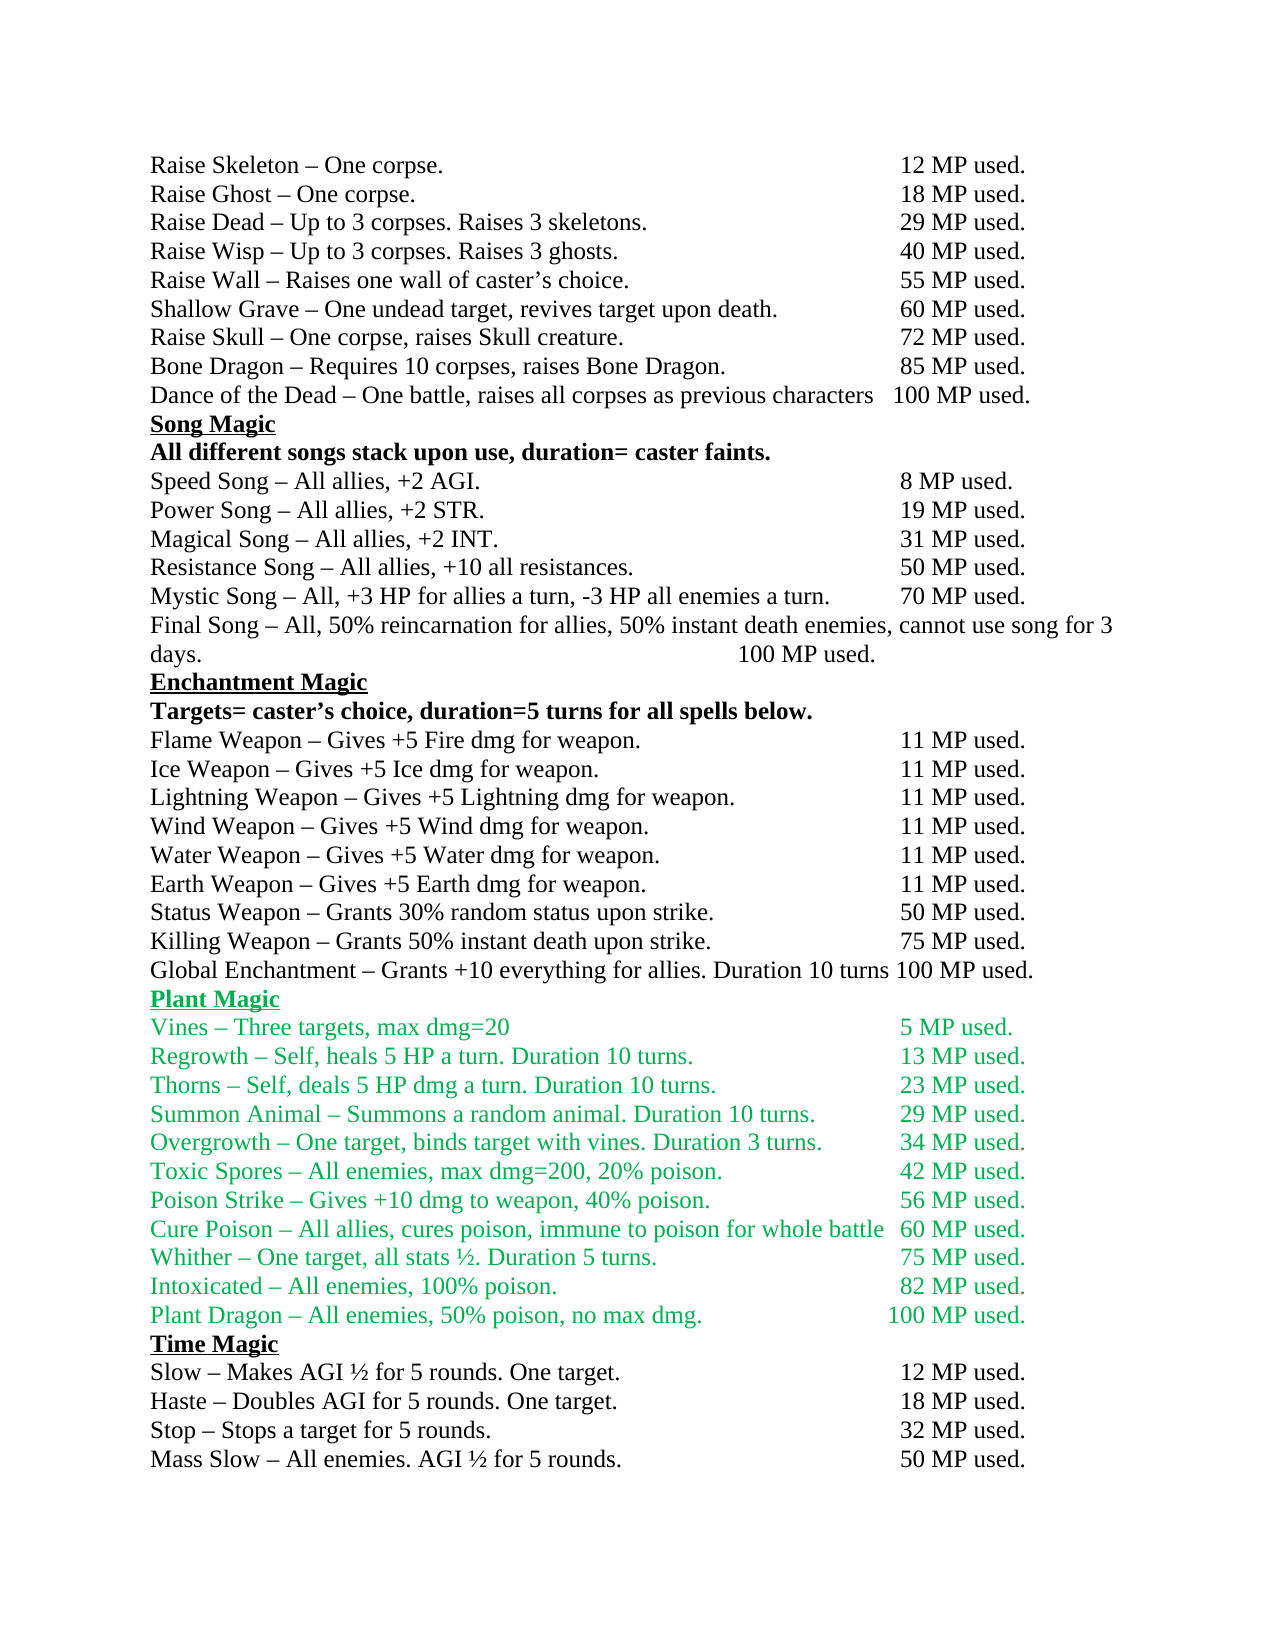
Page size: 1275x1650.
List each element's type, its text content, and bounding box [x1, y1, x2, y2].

text Whither – One target, all stats ½. Duration 5 turns. 75 MP used. [150, 1242, 1125, 1271]
text Killing Weapon – Grants 50% instant death upon strike. 75 MP used. [150, 926, 1125, 955]
text Wind Weapon – Gives +5 Wind dmg for weapon. 11 MP used. [150, 811, 1125, 840]
text Plant Magic [150, 984, 1125, 1012]
text Status Weapon – Grants 30% random status upon strike. 50 MP used. [150, 897, 1125, 926]
text Bone Dragon – Requires 10 corpses, raises Bone Dragon. 85 MP used. [150, 351, 1125, 380]
text Summon Animal – Summons a random animal. Duration 10 turns. 29 MP used. [150, 1099, 1125, 1127]
text Speed Song – All allies, +2 AGI. 8 MP used. [150, 466, 1125, 495]
text Raise Wall – Raises one wall of caster’s choice. 55 MP used. [150, 265, 1125, 294]
text Poison Strike – Gives +10 dmg to weapon, 40% poison. 56 MP used. [150, 1185, 1125, 1214]
text Raise Wisp – Up to 3 corpses. Raises 3 ghosts. 40 MP used. [150, 236, 1125, 265]
text Raise Dead – Up to 3 corpses. Raises 3 skeletons. 29 MP used. [150, 207, 1125, 236]
text Plant Dragon – All enemies, 50% poison, no max dmg. 100 MP used. [150, 1300, 1125, 1329]
text Shallow Grave – One undead target, revives target upon death. 60 MP used. [150, 294, 1125, 322]
text Haste – Doubles AGI for 5 rounds. One target. 18 MP used. [150, 1386, 1125, 1415]
text Enchantment Magic [150, 667, 1125, 696]
text Raise Skull – One corpse, raises Skull creature. 72 MP used. [150, 322, 1125, 351]
text Dance of the Dead – One battle, raises all corpses as previous characters 100 MP used. [150, 380, 1125, 409]
text Raise Ghost – One corpse. 18 MP used. [150, 179, 1125, 207]
text Lightning Weapon – Gives +5 Lightning dmg for weapon. 11 MP used. [150, 782, 1125, 811]
text Water Weapon – Gives +5 Water dmg for weapon. 11 MP used. [150, 840, 1125, 869]
text Power Song – All allies, +2 STR. 19 MP used. [150, 495, 1125, 524]
text Slow – Makes AGI ½ for 5 rounds. One target. 12 MP used. [150, 1357, 1125, 1386]
text Thorns – Self, deals 5 HP dmg a turn. Duration 10 turns. 23 MP used. [150, 1070, 1125, 1099]
text Song Magic [150, 409, 1125, 437]
text Targets= caster’s choice, duration=5 turns for all spells below. [150, 696, 1125, 725]
text Cure Poison – All allies, cures poison, immune to poison for whole battle 60 MP used. [150, 1214, 1125, 1242]
text Regrowth – Self, heals 5 HP a turn. Duration 10 turns. 13 MP used. [150, 1041, 1125, 1070]
text Vines – Three targets, max dmg=20 5 MP used. [150, 1012, 1125, 1041]
text Ice Weapon – Gives +5 Ice dmg for weapon. 11 MP used. [150, 754, 1125, 782]
text Raise Skeleton – One corpse. 12 MP used. [150, 150, 1125, 179]
text Global Enchantment – Grants +10 everything for allies. Duration 10 turns 100 MP used. [150, 955, 1125, 984]
text Resistance Song – All allies, +10 all resistances. 50 MP used. [150, 552, 1125, 581]
text Toxic Spores – All enemies, max dmg=200, 20% poison. 42 MP used. [150, 1156, 1125, 1185]
text Final Song – All, 50% reincarnation for allies, 50% instant death enemies, cannot use song for 3 days. 100 MP used. [150, 610, 1125, 667]
text Stop – Stops a target for 5 rounds. 32 MP used. [150, 1415, 1125, 1444]
text Time Magic [150, 1329, 1125, 1357]
text Flame Weapon – Gives +5 Fire dmg for weapon. 11 MP used. [150, 725, 1125, 754]
text Mystic Song – All, +3 HP for allies a turn, -3 HP all enemies a turn. 70 MP used. [150, 581, 1125, 610]
text Mass Slow – All enemies. AGI ½ for 5 rounds. 50 MP used. [150, 1444, 1125, 1472]
text Earth Weapon – Gives +5 Earth dmg for weapon. 11 MP used. [150, 869, 1125, 897]
text Intoxicated – All enemies, 100% poison. 82 MP used. [150, 1271, 1125, 1300]
text Overgrowth – One target, binds target with vines. Duration 3 turns. 34 MP used. [150, 1127, 1125, 1156]
text All different songs stack upon use, duration= caster faints. [150, 437, 1125, 466]
text Magical Song – All allies, +2 INT. 31 MP used. [150, 524, 1125, 552]
